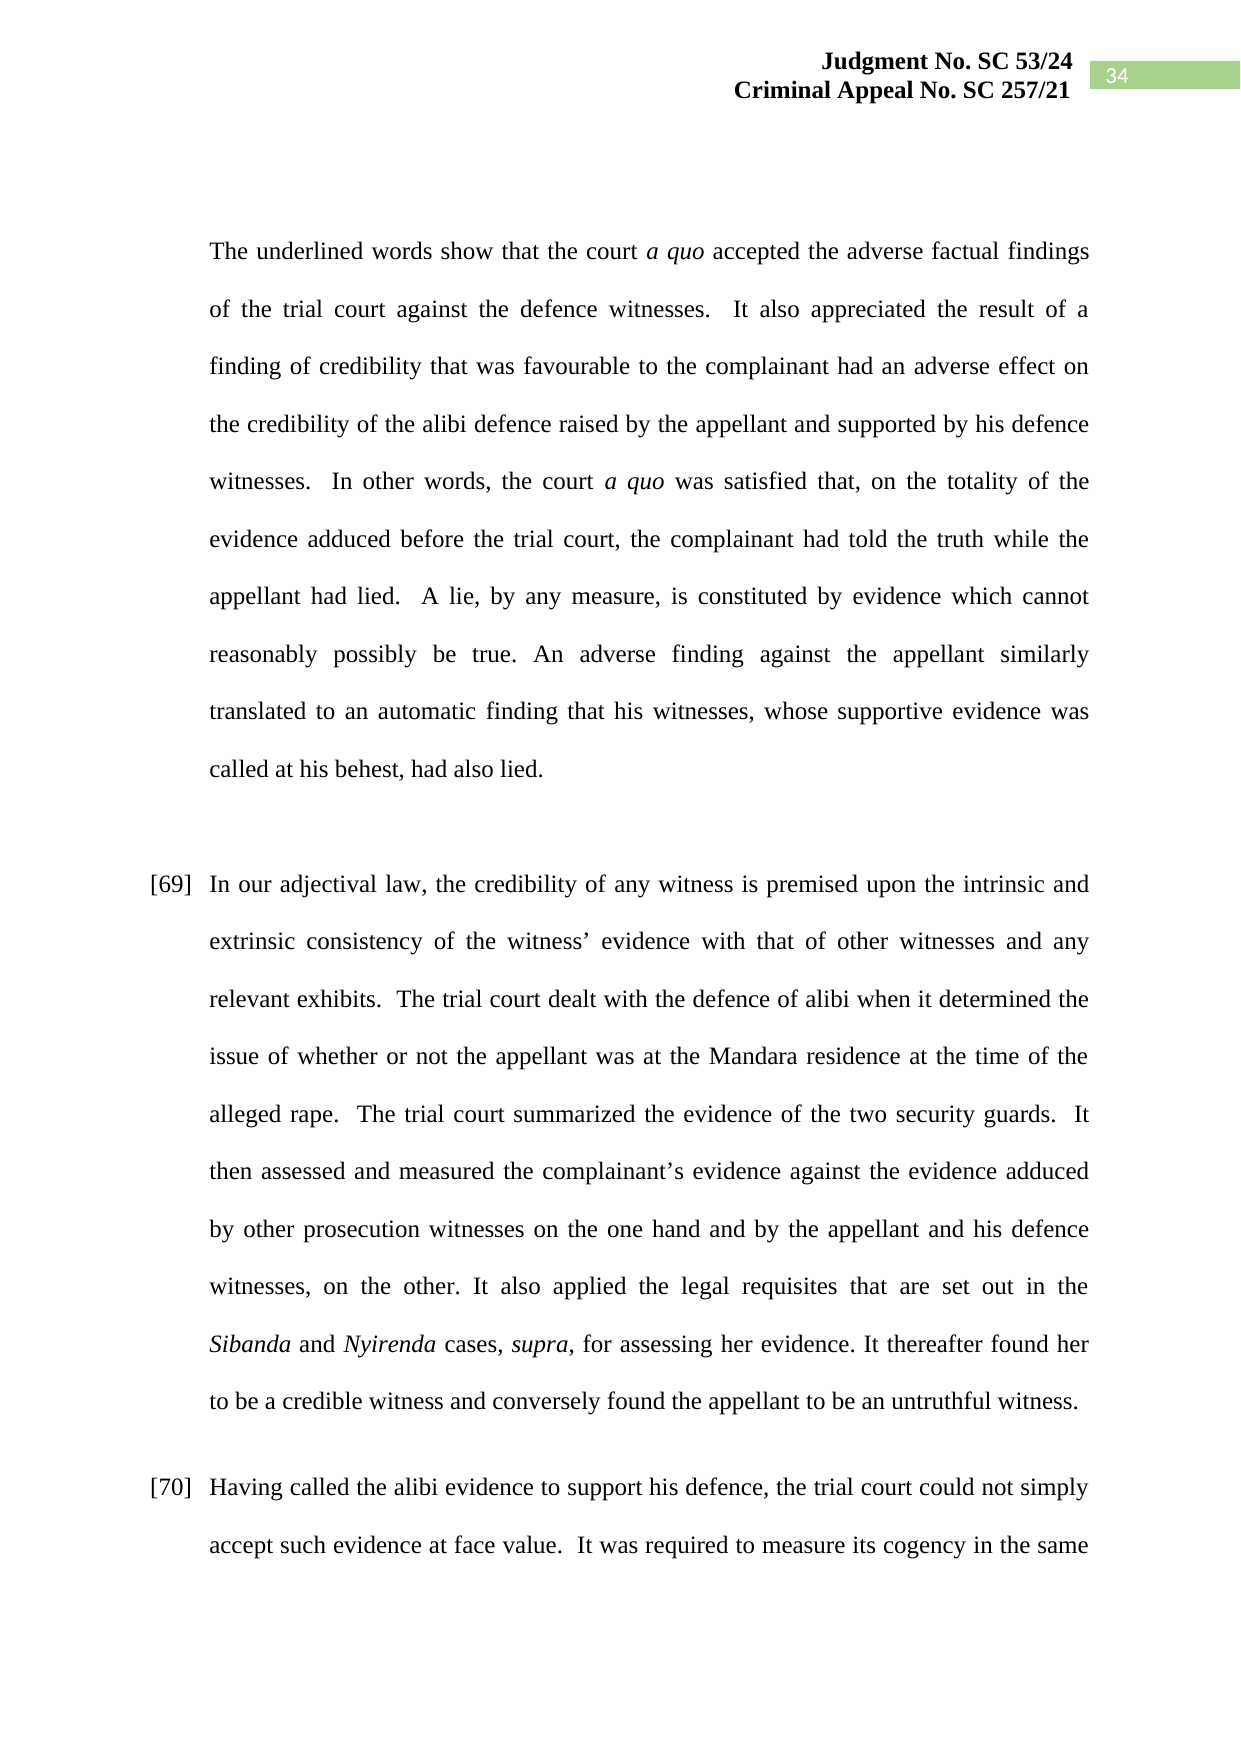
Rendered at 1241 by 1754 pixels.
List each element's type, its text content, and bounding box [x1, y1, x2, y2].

text The underlined words show that the court a quo accepted the adverse factual findings of the trial court against the defence witnesses. It also appreciated the result of a finding of credibility that was favourable to the complainant had an adverse effect on the credibility of the alibi defence raised by the appellant and supported by his defence witnesses. In other words, the court a quo was satisfied that, on the totality of the evidence adduced before the trial court, the complainant had told the truth while the appellant had lied. A lie, by any measure, is constituted by evidence which cannot reasonably possibly be true. An adverse finding against the appellant similarly translated to an automatic finding that his witnesses, whose supportive evidence was called at his behest, had also lied. [209, 236, 1090, 782]
text [69] In our adjectival law, the credibility of any witness is premised upon the intrinsic and extrinsic consistency of the witness’ evidence with that of other witnesses and any relevant exhibits. The trial court dealt with the defence of alibi when it determined the issue of whether or not the appellant was at the Mandara residence at the time of the alleged rape. The trial court summarized the evidence of the two security guards. It then assessed and measured the complainant’s evidence against the evidence adduced by other prosecution witnesses on the one hand and by the appellant and his defence witnesses, on the other. It also applied the legal requisites that are set out in the Sibanda and Nyirenda cases, supra, for assessing her evidence. It thereafter found her to be a credible witness and conversely found the appellant to be an untruthful witness. [150, 869, 1090, 1415]
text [150, 1472, 1090, 1559]
